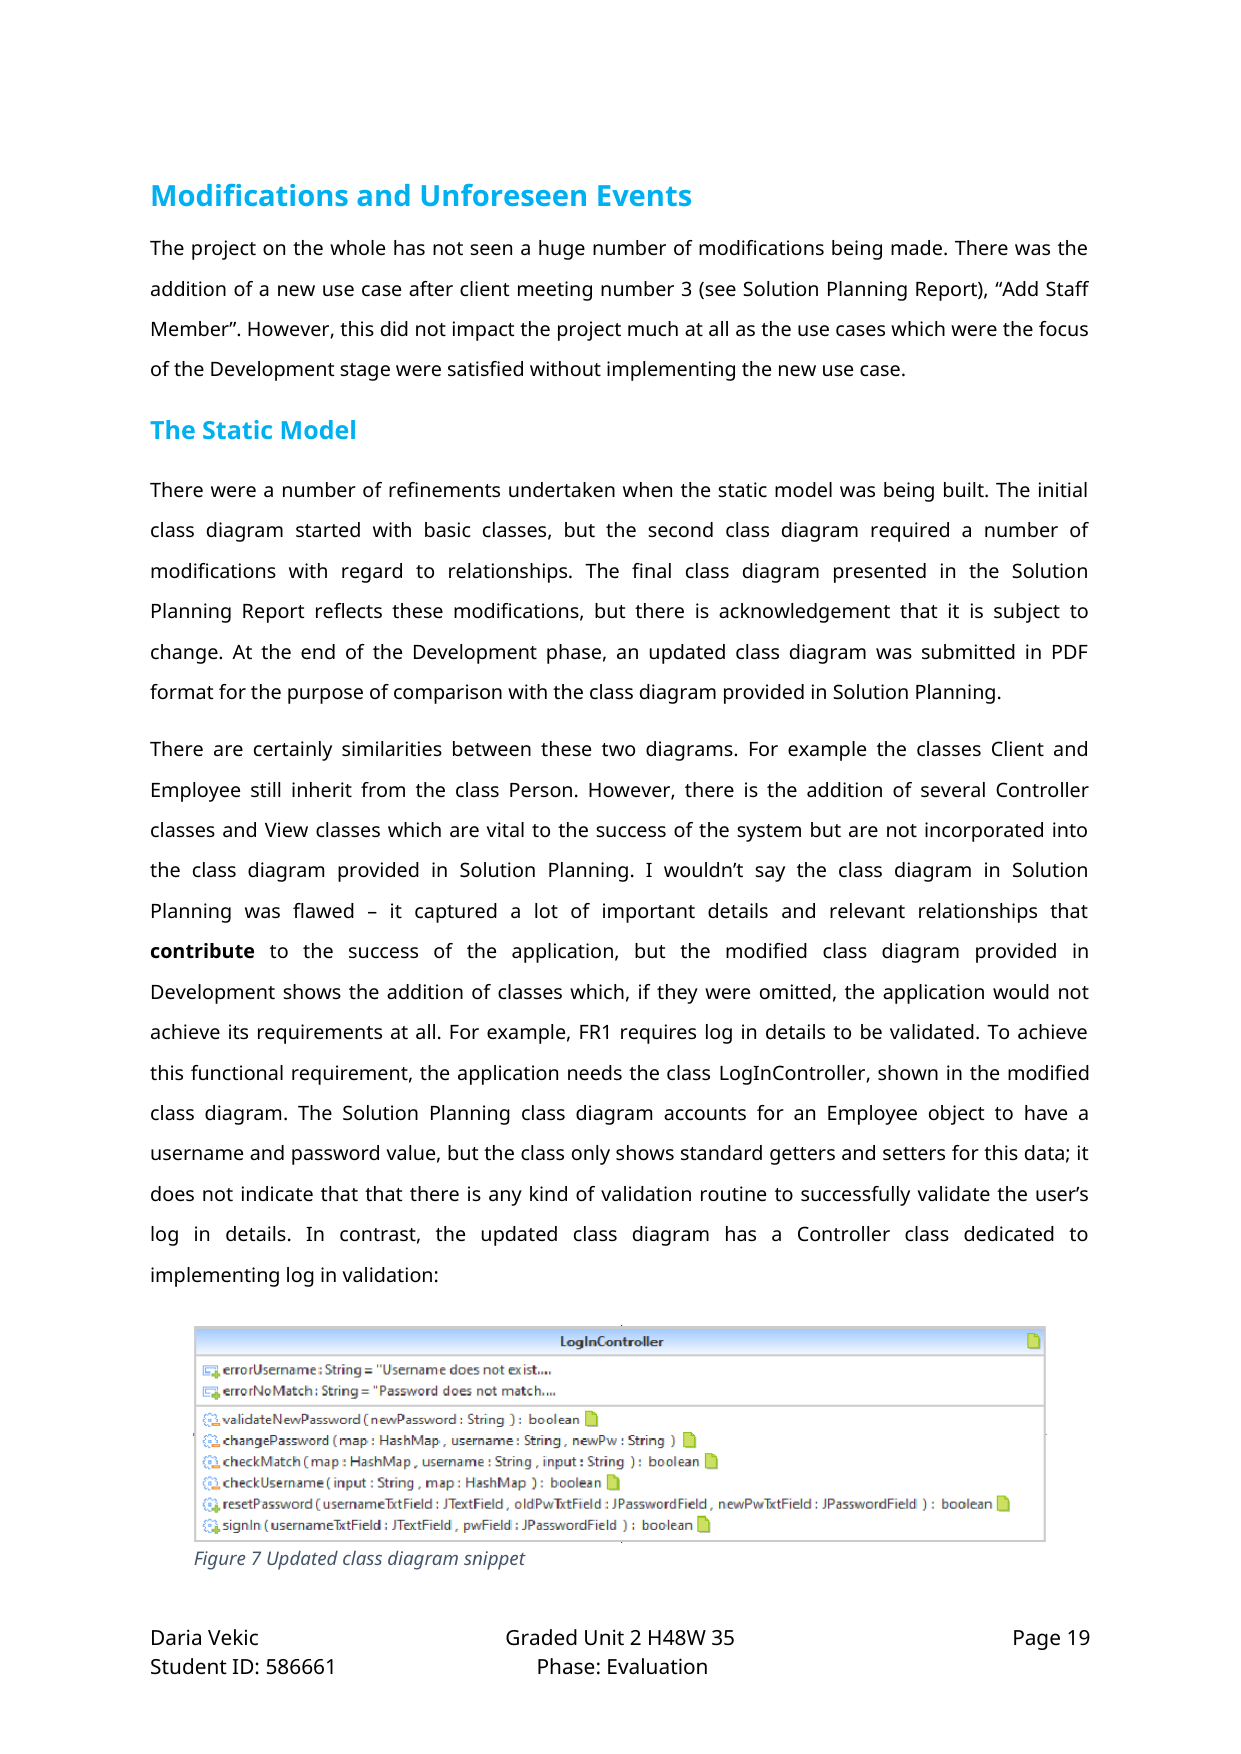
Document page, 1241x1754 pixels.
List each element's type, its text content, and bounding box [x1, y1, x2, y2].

text There were a number of refinements undertaken when the static model was being built. The initial class diagram started with basic classes, but the second class diagram required a number of modifications with regard to relationships. The final class diagram presented in the Solution Planning Report reflects these modifications, but there is acknowledgement that it is subject to change. At the end of the Development phase, an updated class diagram was submitted in PDF format for the purpose of comparison with the class diagram provided in Solution Planning. [150, 476, 1090, 705]
text There are certainly similarities between these two diagrams. For example the classes Client and Employee still inherit from the class Person. However, there is the addition of several Controller classes and View classes which are vital to the success of the system but are not incorporated into the class diagram provided in Solution Planning. I wouldn’t say the class diagram in Solution Planning was flawed – it captured a lot of important details and relevant relationships that contribute to the success of the application, but the modified class diagram provided in Development shows the addition of classes which, if they were omitted, the application would not achieve its requirements at all. For example, FR1 requires log in details to be validated. To achieve this functional requirement, the application needs the class LogInController, shown in the modified class diagram. The Solution Planning class diagram accounts for an Employee object to have a username and password value, but the class only shows standard getters and setters for this data; it does not indicate that that there is any kind of validation routine to successfully validate the user’s log in details. In contrast, the updated class diagram has a Controller class dedicated to implementing log in validation: [150, 736, 1090, 1288]
subtitle The Static Model [150, 413, 1090, 447]
picture [193, 1325, 1047, 1543]
text The project on the whole has not seen a huge number of modifications being made. There was the addition of a new use case after client meeting number 3 (see Solution Planning Report), “Add Staff Member”. However, this did not impact the project much at all as the use cases which were the focus of the Development stage were satisfied without implementing the new use case. [150, 234, 1090, 383]
subtitle Modifications and Unforeseen Events [150, 175, 1090, 215]
